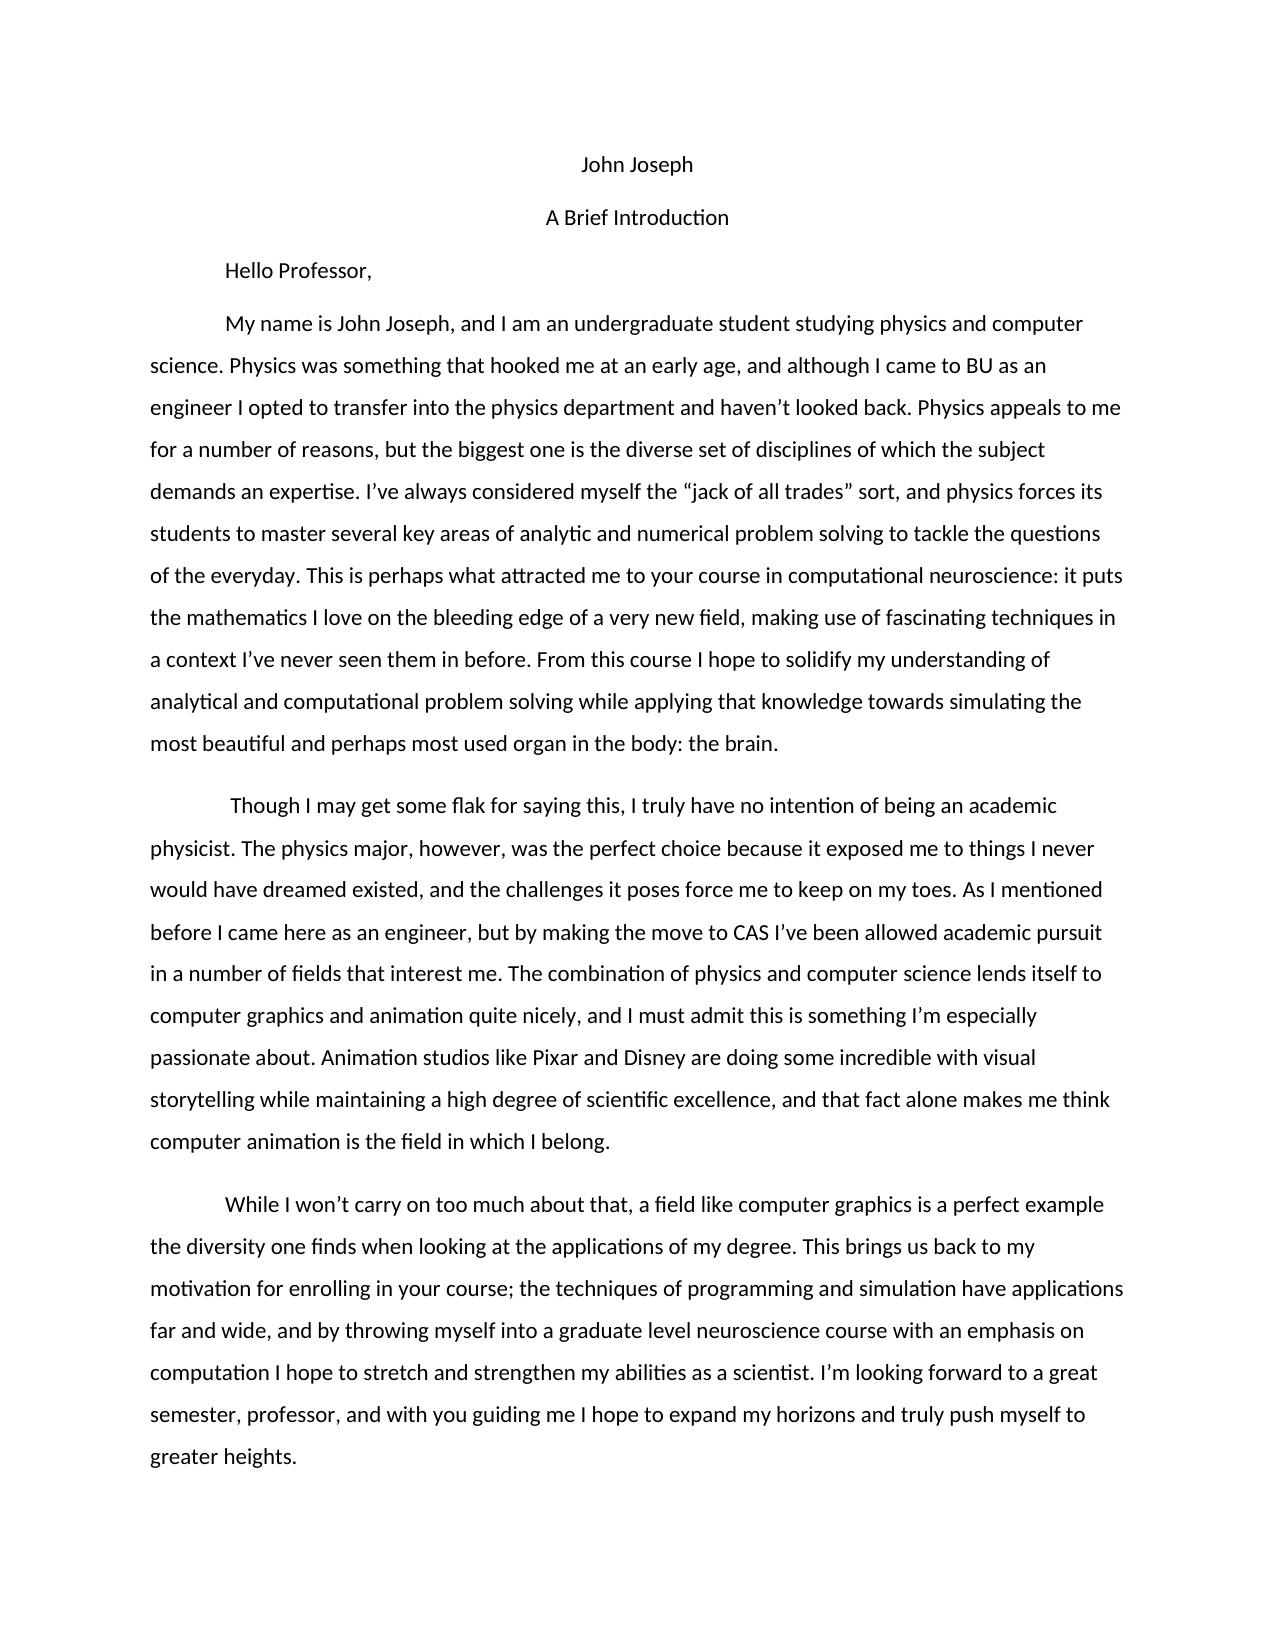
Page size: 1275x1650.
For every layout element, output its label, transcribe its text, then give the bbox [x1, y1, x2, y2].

text Though I may get some flak for saying this, I truly have no intention of being an academic physicist. The physics major, however, was the perfect choice because it exposed me to things I never would have dreamed existed, and the challenges it poses force me to keep on my toes. As I mentioned before I came here as an engineer, but by making the move to CAS I’ve been allowed academic pursuit in a number of fields that interest me. The combination of physics and computer science lends itself to computer graphics and animation quite nicely, and I must admit this is something I’m especially passionate about. Animation studios like Pixar and Disney are doing some incredible with visual storytelling while maintaining a high degree of scientific excellence, and that fact alone makes me think computer animation is the field in which I belong. [150, 792, 1125, 1156]
text A Brief Introduction [150, 203, 1125, 231]
text My name is John Joseph, and I am an undergraduate student studying physics and computer science. Physics was something that hooked me at an early age, and although I came to BU as an engineer I opted to transfer into the physics department and haven’t looked back. Physics appeals to me for a number of reasons, but the biggest one is the diverse set of disciplines of which the subject demands an expertise. I’ve always considered myself the “jack of all trades” sort, and physics forces its students to master several key areas of analytic and numerical problem solving to tackle the questions of the everyday. This is perhaps what attracted me to your course in computational neuroscience: it puts the mathematics I love on the bleeding edge of a very new field, making use of fascinating techniques in a context I’ve never seen them in before. From this course I hope to solidify my understanding of analytical and computational problem solving while applying that knowledge towards simulating the most beautiful and perhaps most used organ in the body: the brain. [150, 309, 1125, 757]
text While I won’t carry on too much about that, a field like computer graphics is a perfect example the diversity one finds when looking at the applications of my degree. This brings us back to my motivation for enrolling in your course; the techniques of programming and simulation have applications far and wide, and by throwing myself into a graduate level neuroscience course with an emphasis on computation I hope to stretch and strengthen my abilities as a scientist. I’m looking forward to a great semester, professor, and with you guiding me I hope to expand my horizons and truly push myself to greater heights. [150, 1190, 1125, 1470]
text John Joseph [150, 150, 1125, 178]
text Hello Professor, [150, 256, 1125, 284]
